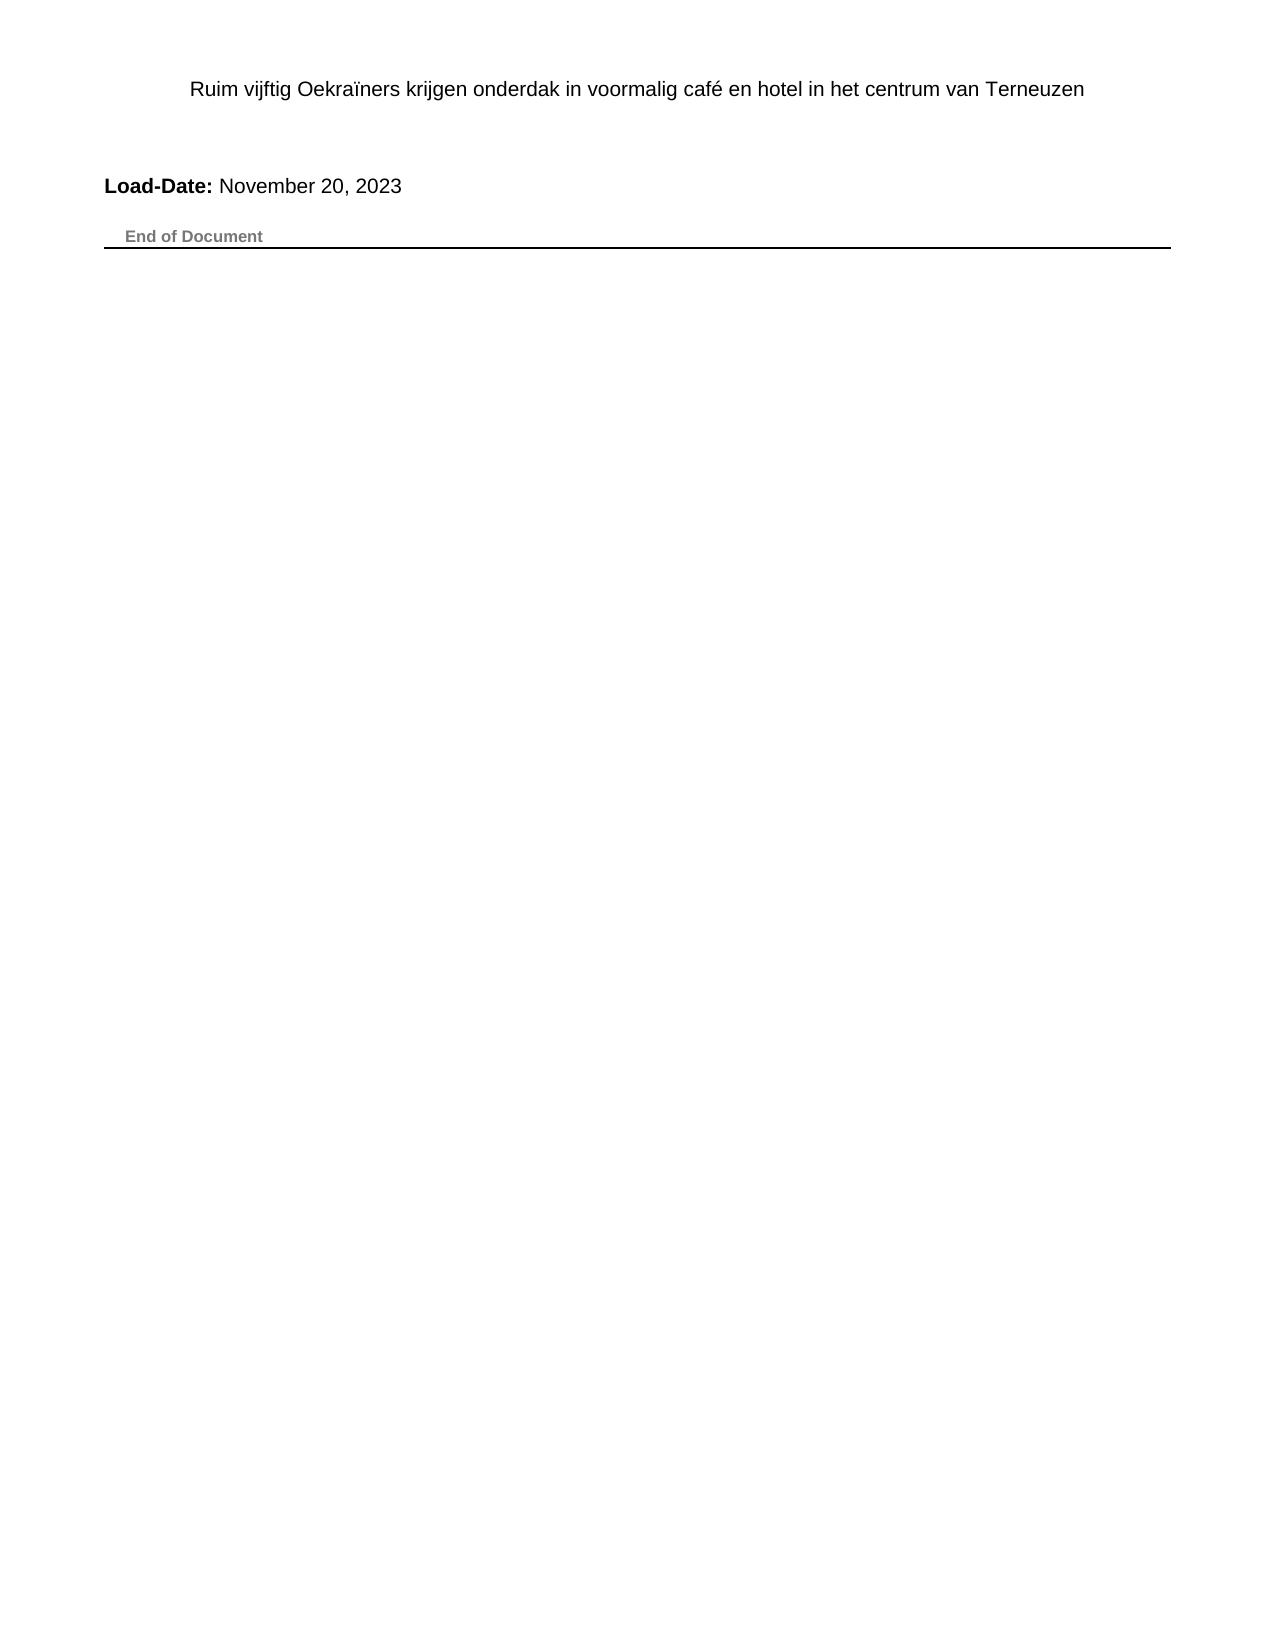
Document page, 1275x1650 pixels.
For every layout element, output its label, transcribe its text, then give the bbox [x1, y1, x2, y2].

text End of Document [125, 227, 1171, 246]
text Load-Date: November 20, 2023 [104, 142, 1171, 198]
